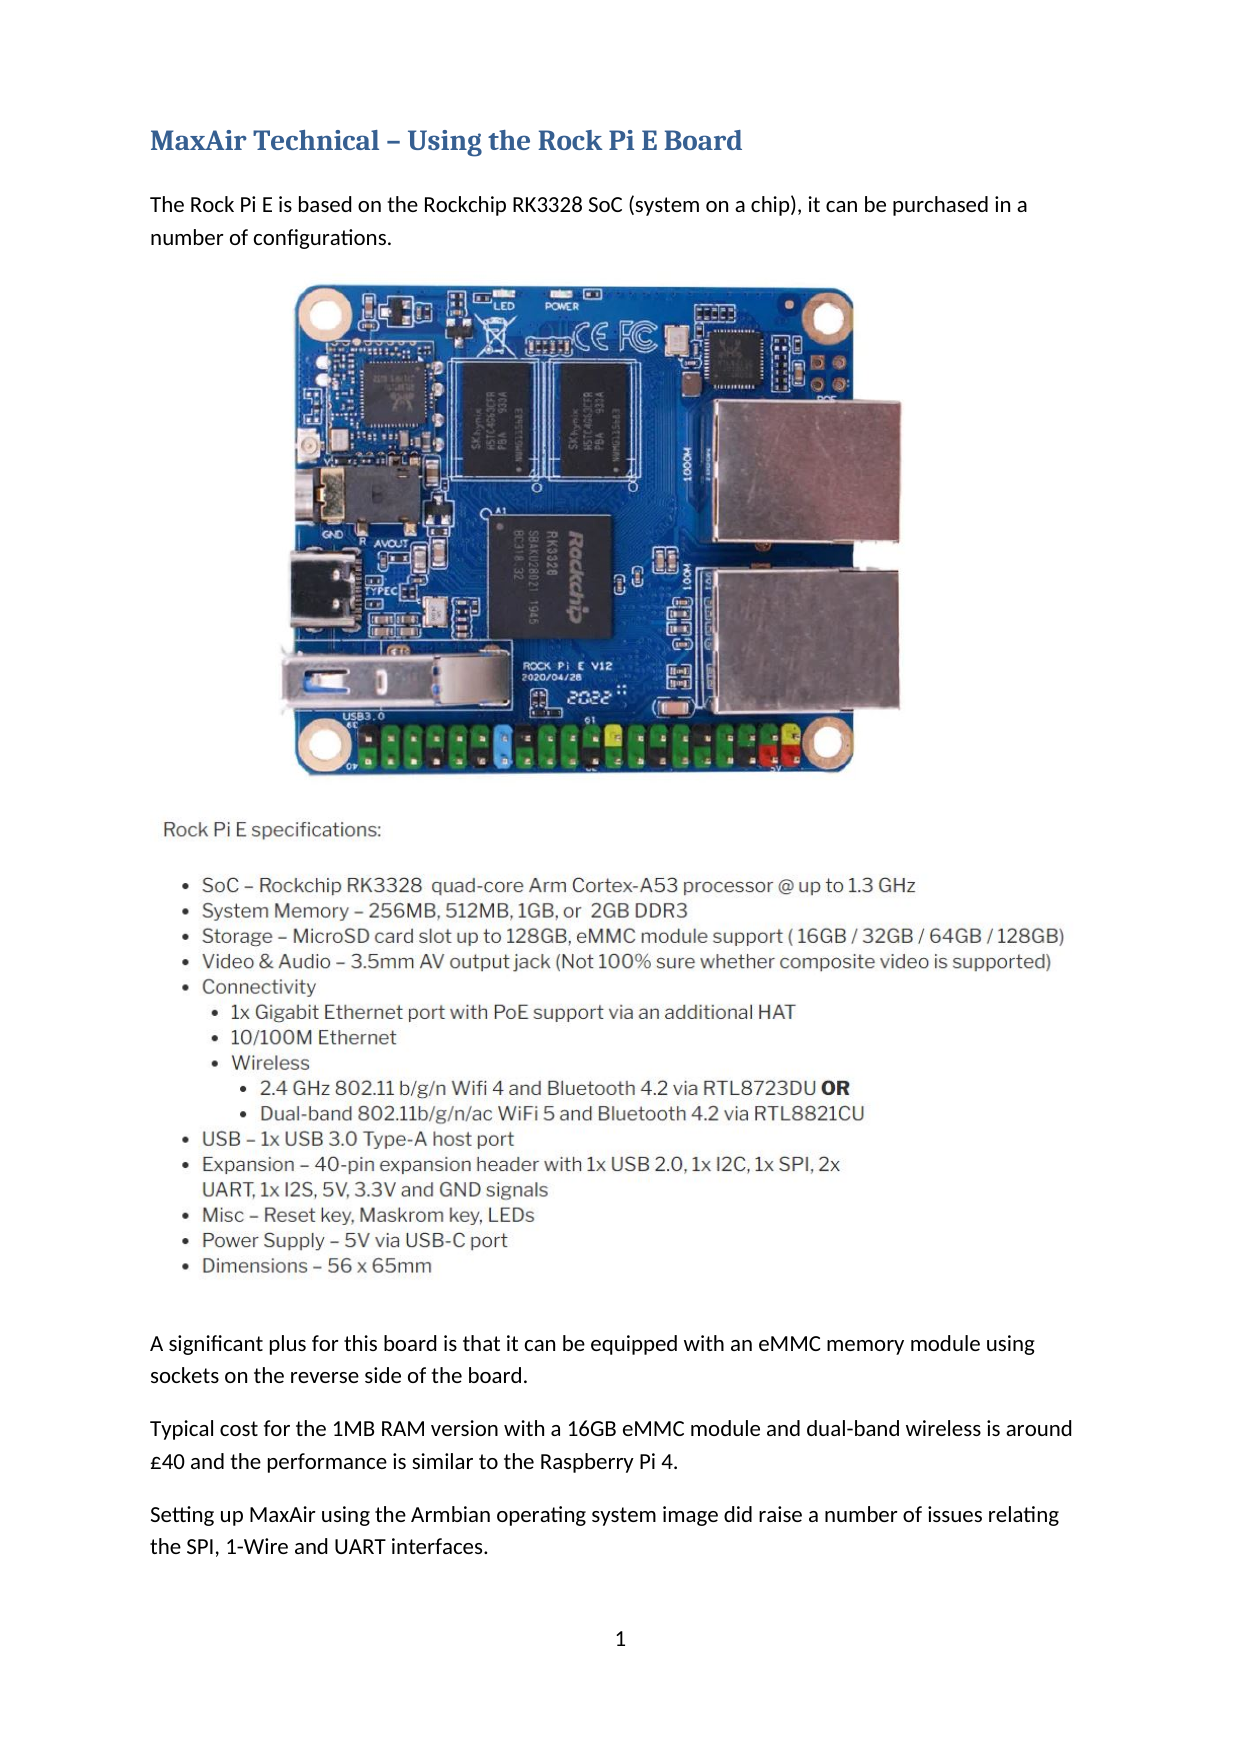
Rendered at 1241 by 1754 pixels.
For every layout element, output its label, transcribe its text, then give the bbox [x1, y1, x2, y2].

text A significant plus for this board is that it can be equipped with an eMMC memory module using sockets on the reverse side of the board. [150, 1329, 1090, 1389]
picture [275, 271, 906, 787]
text Setting up MaxAir using the Armbian operating system image did raise a number of issues relating the SPI, 1-Wire and UART interfaces. [150, 1500, 1090, 1560]
text The Rock Pi E is based on the Rockchip RK3328 SoC (system on a chip), it can be purchased in a number of configurations. [150, 190, 1090, 251]
text Typical cost for the 1MB RAM version with a 16GB eMMC module and dual-band wireless is around £40 and the performance is similar to the Raspberry Pi 4. [150, 1414, 1090, 1475]
picture [150, 810, 1091, 1305]
